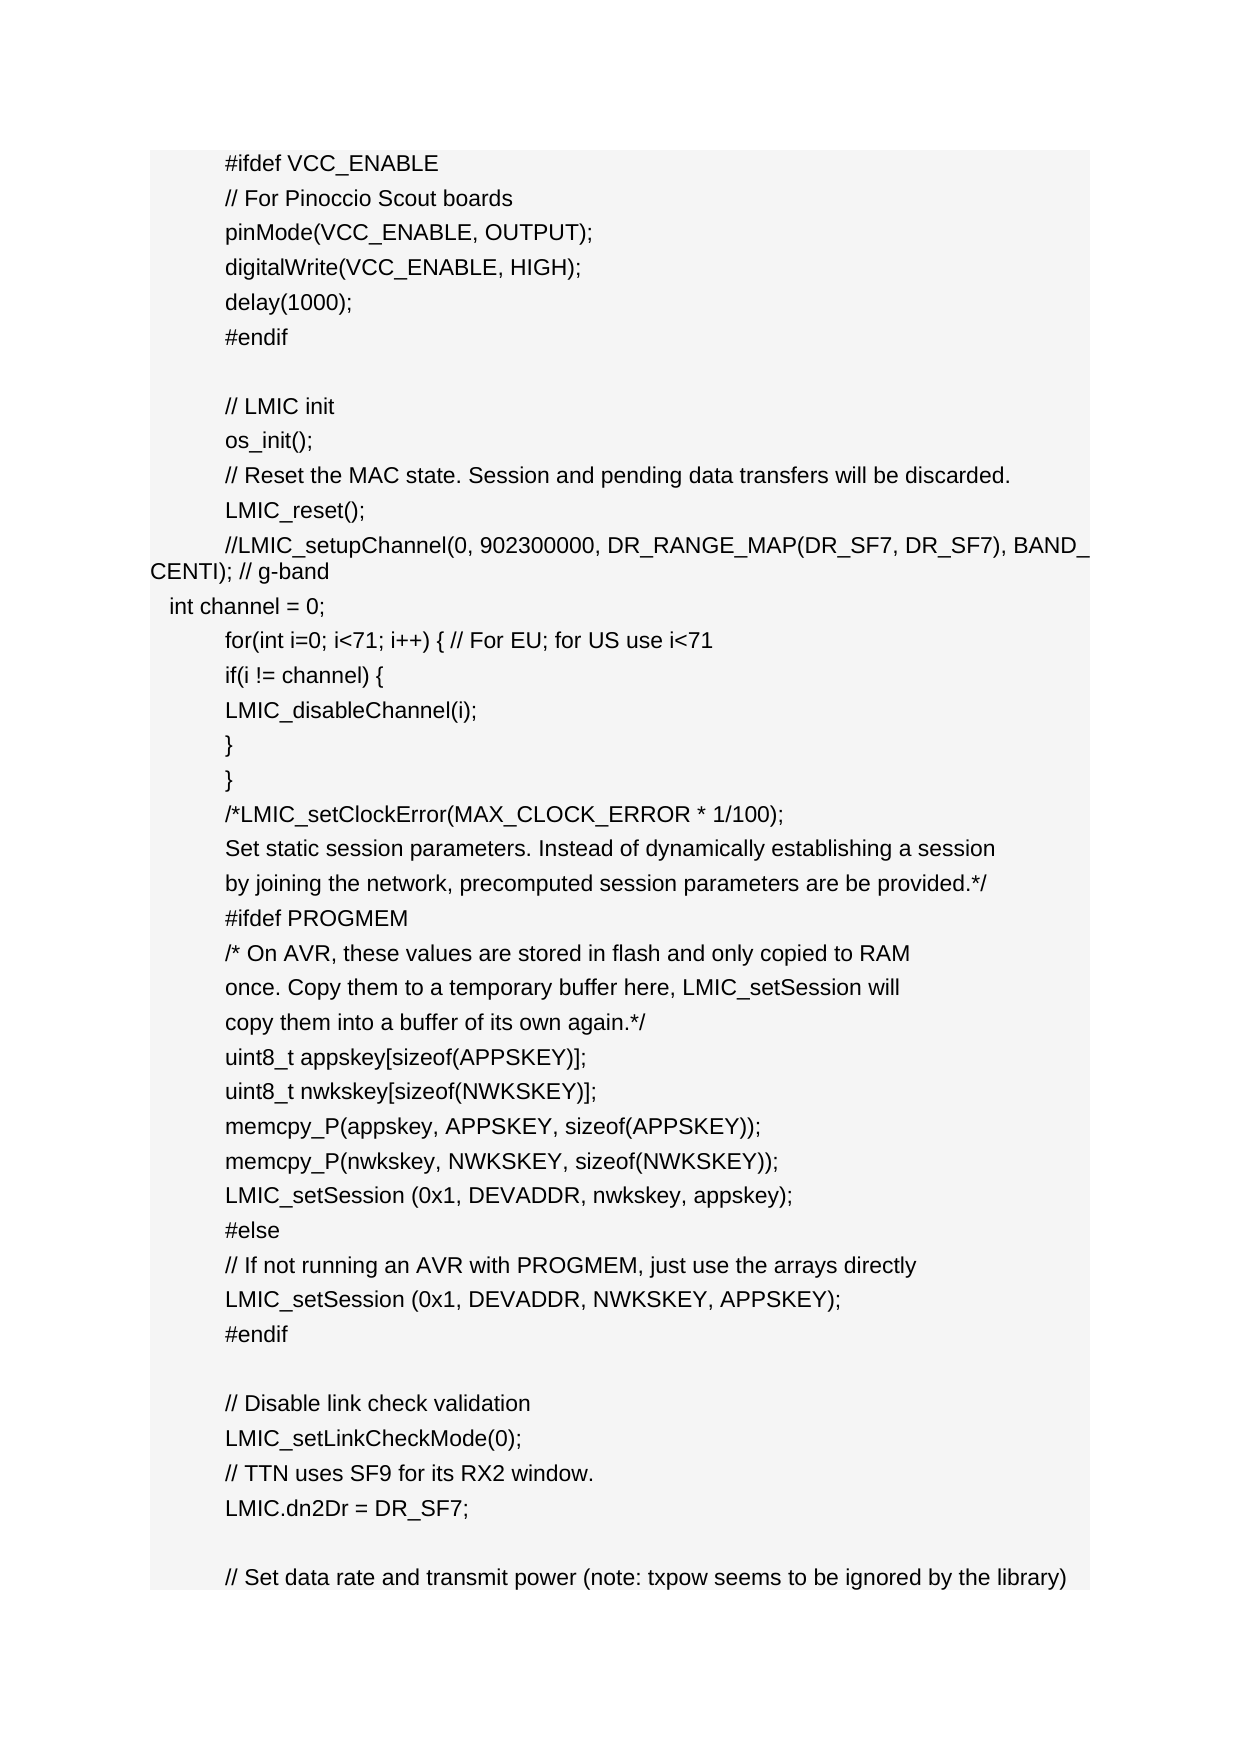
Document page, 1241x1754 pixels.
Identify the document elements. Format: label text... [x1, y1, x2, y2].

text memcpy_P(nwkskey, NWKSKEY, sizeof(NWKSKEY)); [150, 1148, 1090, 1174]
text #ifdef PROGMEM [150, 905, 1090, 931]
text pinMode(VCC_ENABLE, OUTPUT); [150, 219, 1090, 246]
text // LMIC init [150, 393, 1090, 419]
text uint8_t nwkskey[sizeof(NWKSKEY)]; [150, 1078, 1090, 1104]
text delay(1000); [150, 289, 1090, 315]
text for(int i=0; i<71; i++) { // For EU; for US use i<71 [150, 627, 1090, 654]
text LMIC_disableChannel(i); [150, 697, 1090, 723]
text once. Copy them to a temporary buffer here, LMIC_setSession will [150, 974, 1090, 1001]
text #endif [150, 1321, 1090, 1347]
text // Set data rate and transmit power (note: txpow seems to be ignored by the library) [150, 1564, 1090, 1590]
text if(i != channel) { [150, 662, 1090, 688]
text uint8_t appskey[sizeof(APPSKEY)]; [150, 1043, 1090, 1070]
text memcpy_P(appskey, APPSKEY, sizeof(APPSKEY)); [150, 1113, 1090, 1139]
text #else [150, 1217, 1090, 1243]
text LMIC_reset(); [150, 497, 1090, 523]
text Set static session parameters. Instead of dynamically establishing a session [150, 835, 1090, 862]
text /*LMIC_setClockError(MAX_CLOCK_ERROR * 1/100); [150, 801, 1090, 827]
text /* On AVR, these values are stored in flash and only copied to RAM [150, 939, 1090, 966]
text // For Pinoccio Scout boards [150, 185, 1090, 211]
text LMIC_setLinkCheckMode(0); [150, 1425, 1090, 1451]
text } [150, 731, 1090, 758]
text os_init(); [150, 427, 1090, 454]
text // TTN uses SF9 for its RX2 window. [150, 1460, 1090, 1486]
text LMIC.dn2Dr = DR_SF7; [150, 1494, 1090, 1521]
text #endif [150, 323, 1090, 350]
text } [150, 766, 1090, 792]
text // Reset the MAC state. Session and pending data transfers will be discarded. [150, 462, 1090, 488]
text int channel = 0; [150, 593, 1090, 619]
text LMIC_setSession (0x1, DEVADDR, nwkskey, appskey); [150, 1182, 1090, 1209]
text by joining the network, precomputed session parameters are be provided.*/ [150, 870, 1090, 896]
text digitalWrite(VCC_ENABLE, HIGH); [150, 254, 1090, 280]
text // Disable link check validation [150, 1390, 1090, 1417]
text LMIC_setSession (0x1, DEVADDR, NWKSKEY, APPSKEY); [150, 1286, 1090, 1313]
text copy them into a buffer of its own again.*/ [150, 1009, 1090, 1035]
text #ifdef VCC_ENABLE [150, 150, 1090, 176]
text // If not running an AVR with PROGMEM, just use the arrays directly [150, 1252, 1090, 1278]
text //LMIC_setupChannel(0, 902300000, DR_RANGE_MAP(DR_SF7, DR_SF7), BAND_CENTI); // g-band [150, 532, 1090, 584]
